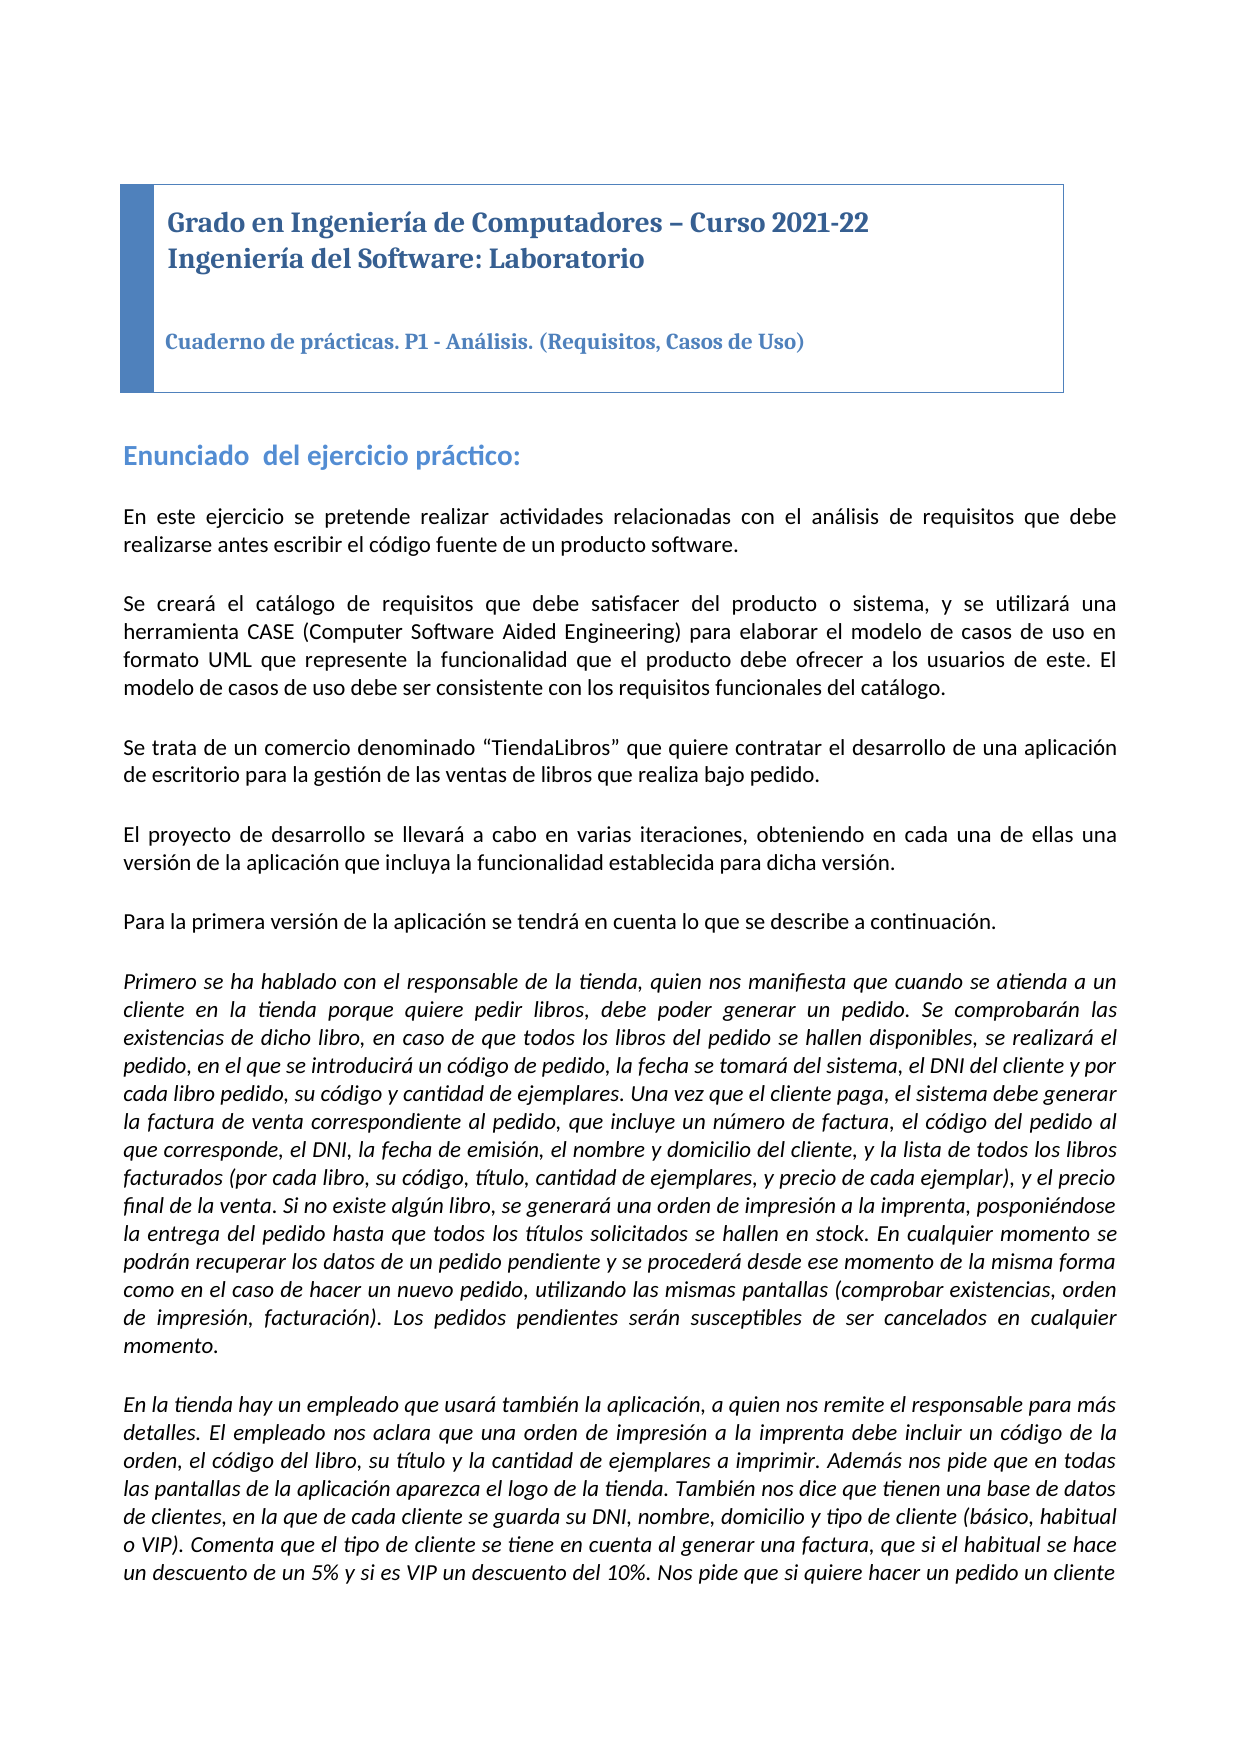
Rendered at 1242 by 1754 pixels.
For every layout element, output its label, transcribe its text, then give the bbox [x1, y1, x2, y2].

text Se trata de un comercio denominado “TiendaLibros” que quiere contratar el desarrollo de una aplicación de escritorio para la gestión de las ventas de libros que realiza bajo pedido. [123, 733, 1119, 789]
text Para la primera versión de la aplicación se tendrá en cuenta lo que se describe a continuación. [123, 907, 1119, 935]
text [123, 1390, 1119, 1587]
text Cuaderno de prácticas. P1 - Análisis. (Requisitos, Casos de Uso) [165, 328, 1131, 354]
text Grado en Ingeniería de Computadores – Curso 2021-22 [167, 206, 1131, 240]
text Se creará el catálogo de requisitos que debe satisfacer del producto o sistema, y se utilizará una herramienta CASE (Computer Software Aided Engineering) para elaborar el modelo de casos de uso en formato UML que represente la funcionalidad que el producto debe ofrecer a los usuarios de este. El modelo de casos de uso debe ser consistente con los requisitos funcionales del catálogo. [123, 589, 1119, 701]
picture [154, 194, 1064, 384]
text Enunciado del ejercicio práctico: [123, 443, 1131, 470]
text Primero se ha hablado con el responsable de la tienda, quien nos manifiesta que cuando se atienda a un cliente en la tienda porque quiere pedir libros, debe poder generar un pedido. Se comprobarán las existencias de dicho libro, en caso de que todos los libros del pedido se hallen disponibles, se realizará el pedido, en el que se introducirá un código de pedido, la fecha se tomará del sistema, el DNI del cliente y por cada libro pedido, su código y cantidad de ejemplares. Una vez que el cliente paga, el sistema debe generar la factura de venta correspondiente al pedido, que incluye un número de factura, el código del pedido al que corresponde, el DNI, la fecha de emisión, el nombre y domicilio del cliente, y la lista de todos los libros facturados (por cada libro, su código, título, cantidad de ejemplares, y precio de cada ejemplar), y el precio final de la venta. Si no existe algún libro, se generará una orden de impresión a la imprenta, posponiéndose la entrega del pedido hasta que todos los títulos solicitados se hallen en stock. En cualquier momento se podrán recuperar los datos de un pedido pendiente y se procederá desde ese momento de la misma forma como en el caso de hacer un nuevo pedido, utilizando las mismas pantallas (comprobar existencias, orden de impresión, facturación). Los pedidos pendientes serán susceptibles de ser cancelados en cualquier momento. [123, 967, 1119, 1359]
text El proyecto de desarrollo se llevará a cabo en varias iteraciones, obteniendo en cada una de ellas una versión de la aplicación que incluya la funcionalidad establecida para dicha versión. [123, 820, 1119, 876]
text Ingeniería del Software: Laboratorio [167, 242, 1131, 275]
text En este ejercicio se pretende realizar actividades relacionadas con el análisis de requisitos que debe realizarse antes escribir el código fuente de un producto software. [123, 502, 1119, 558]
